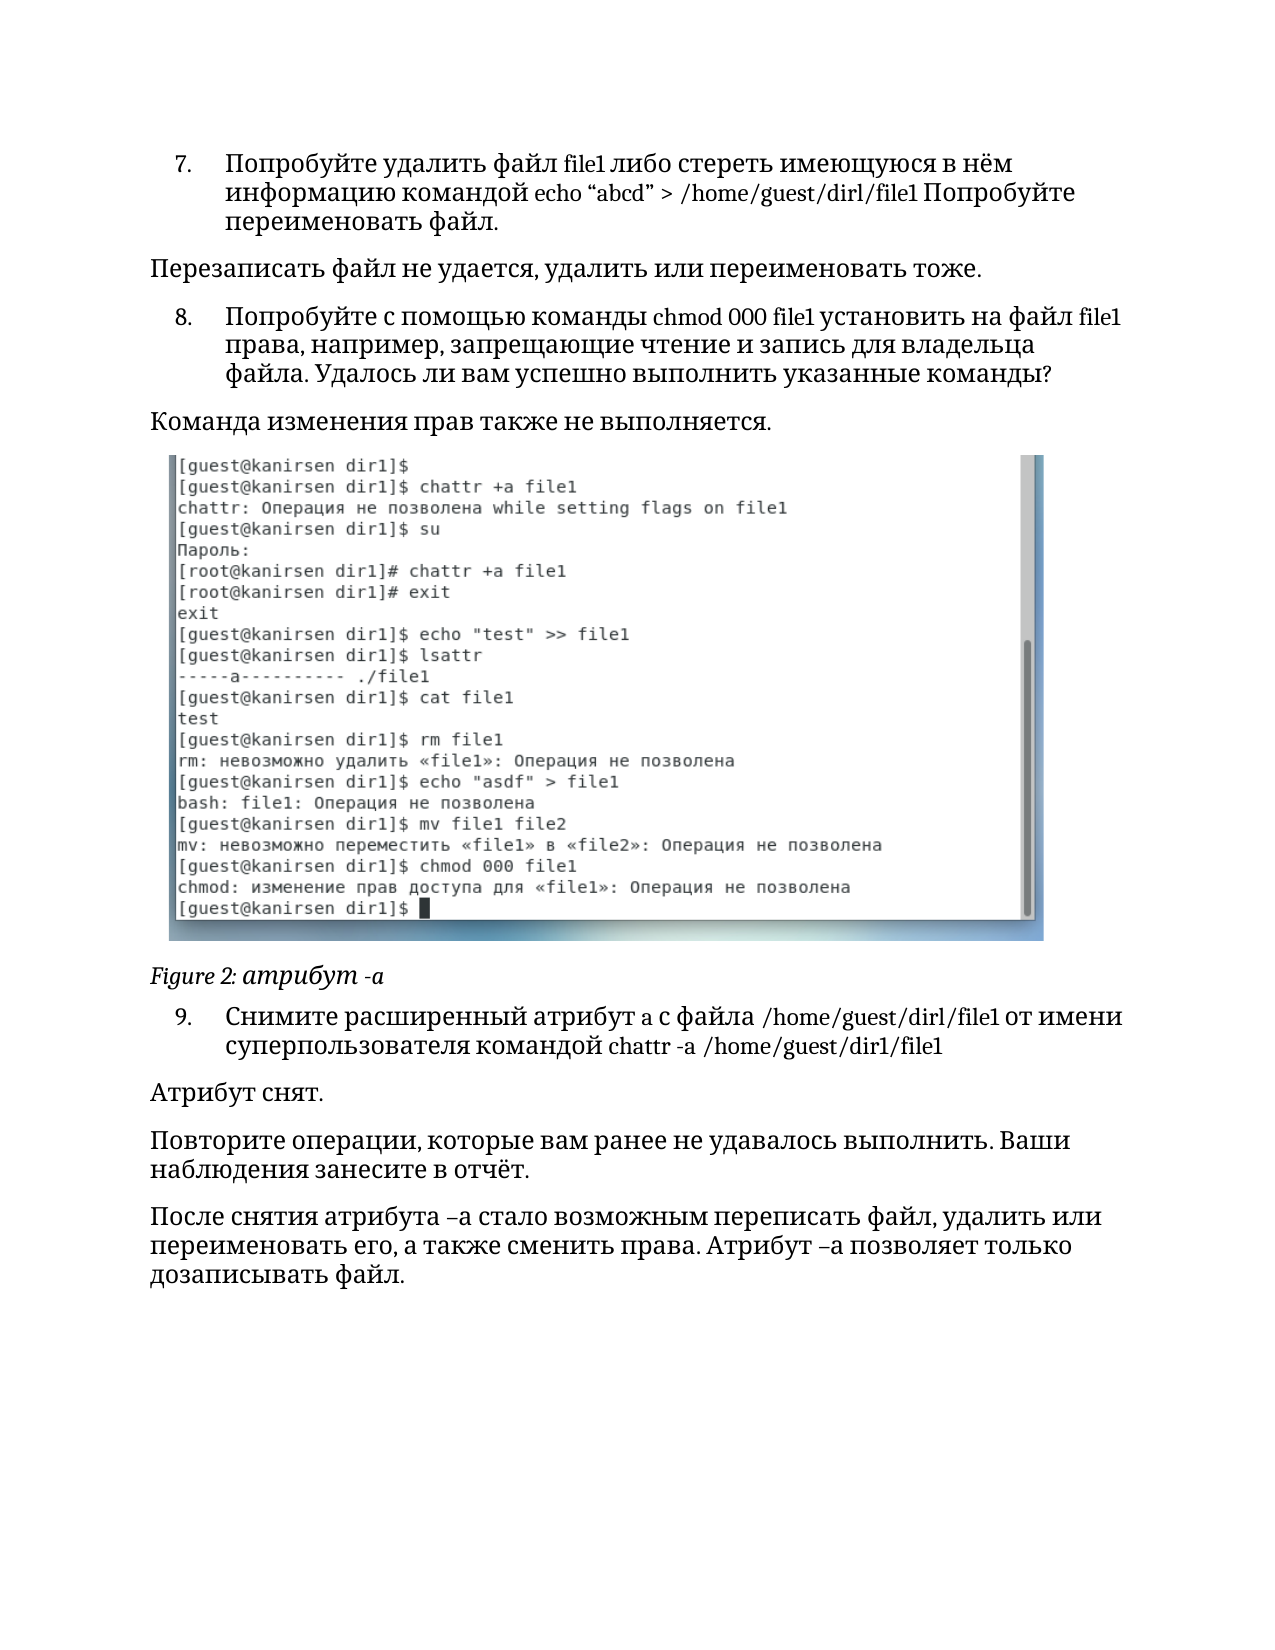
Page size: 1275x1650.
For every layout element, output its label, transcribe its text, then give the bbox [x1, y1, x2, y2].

text После снятия атрибута –а стало возможным переписать файл, удалить или переименовать его, а также сменить права. Атрибут –а позволяет только дозаписывать файл. [150, 1203, 1125, 1289]
text Перезаписать файл не удается, удалить или переименовать тоже. [150, 255, 1125, 284]
list Попробуйте удалить файл file1 либо стереть имеющуюся в нём информацию командой echo “abcd” > /home/guest/dirl/file1 Попробуйте переименовать файл. [175, 150, 1125, 236]
list Снимите расширенный атрибут a с файла /home/guest/dirl/file1 от имени суперпользователя командой chattr -a /home/guest/dir1/file1 [175, 1003, 1125, 1061]
picture [168, 455, 1044, 941]
text Повторите операции, которые вам ранее не удавалось выполнить. Ваши наблюдения занесите в отчёт. [150, 1127, 1125, 1184]
text Figure 2: атрибут -a [150, 962, 1125, 991]
text Атрибут снят. [150, 1079, 1125, 1108]
list Попробуйте с помощью команды chmod 000 file1 установить на файл file1 права, например, запрещающие чтение и запись для владельца файла. Удалось ли вам успешно выполнить указанные команды? [175, 302, 1125, 389]
text Команда изменения прав также не выполняется. [150, 407, 1125, 436]
